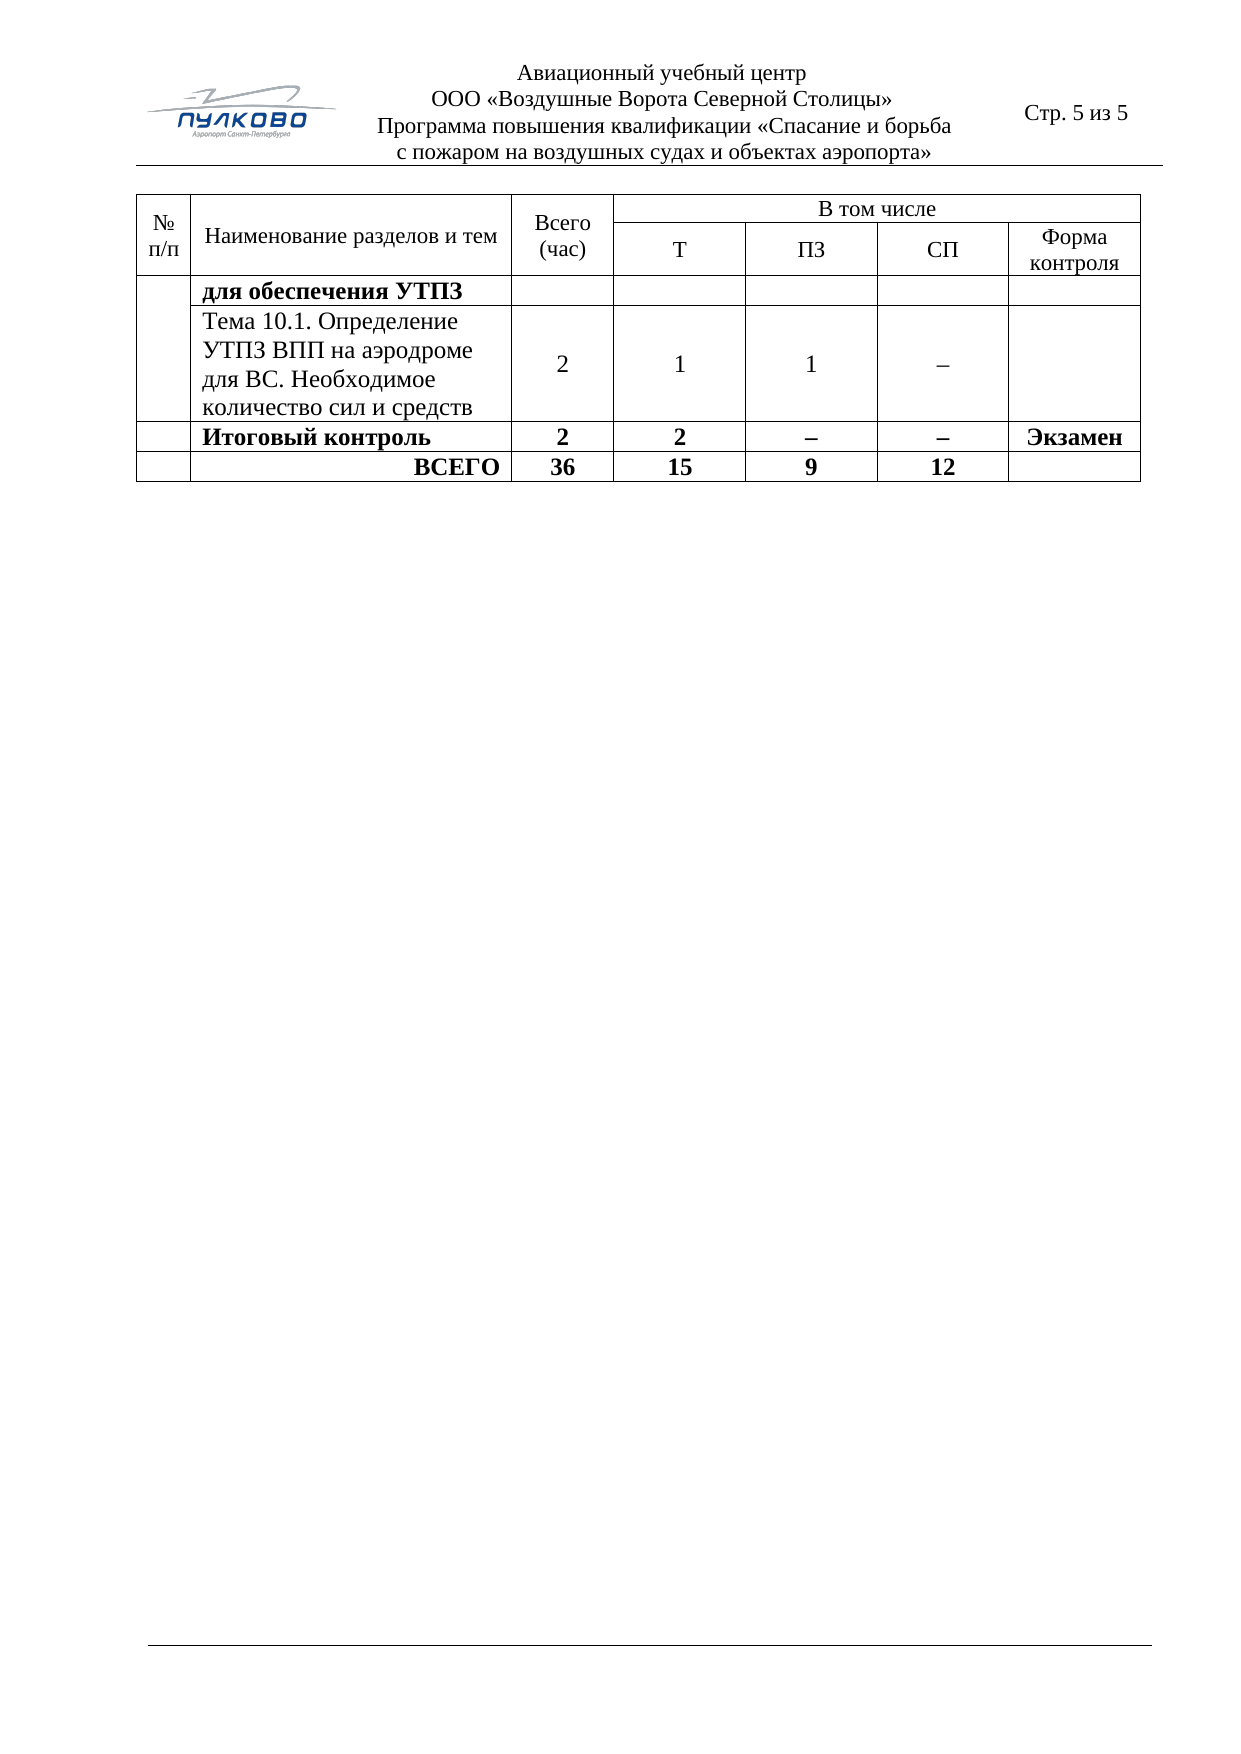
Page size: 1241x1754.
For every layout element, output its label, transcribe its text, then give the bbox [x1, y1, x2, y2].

table_cell СП [878, 223, 1008, 275]
table_cell 2 [512, 306, 613, 421]
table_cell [191, 276, 511, 305]
table_cell Т [614, 223, 745, 275]
table_cell 1 [746, 276, 877, 305]
table_cell [1009, 306, 1140, 421]
table_cell 12 [878, 452, 1008, 481]
table_cell 2 [512, 276, 613, 305]
table_cell – [878, 306, 1008, 421]
table_cell 36 [512, 452, 613, 481]
table_cell ВСЕГО [191, 452, 511, 481]
table_cell – [878, 276, 1008, 305]
table_cell ПЗ [746, 223, 877, 275]
table_cell 2 [614, 422, 745, 451]
table_cell 9 [746, 452, 877, 481]
table_header Наименование разделов и тем [191, 195, 511, 275]
table_cell [1009, 452, 1140, 481]
table_cell Итоговый контроль [191, 422, 511, 451]
picture [147, 85, 337, 138]
table_cell Экзамен [1009, 422, 1140, 451]
table_header Всего (час) [512, 195, 613, 275]
table_cell [137, 422, 190, 451]
table_cell 2 [512, 422, 613, 451]
table_cell [137, 452, 190, 481]
table_cell 1 [746, 306, 877, 421]
table_header № п/п [137, 195, 190, 275]
table_cell [1009, 276, 1140, 305]
table_cell Форма контроля [1009, 223, 1140, 275]
table_cell – [878, 422, 1008, 451]
table_cell – [746, 422, 877, 451]
table_cell 1 [614, 306, 745, 421]
table_header В том числе [614, 195, 1140, 222]
table_cell 15 [614, 452, 745, 481]
table_cell 1 [614, 276, 745, 305]
table_cell [137, 276, 190, 421]
table_cell Тема 10.1. Определение УТПЗ ВПП на аэродроме для ВС. Необходимое количество сил и средств [191, 306, 511, 421]
